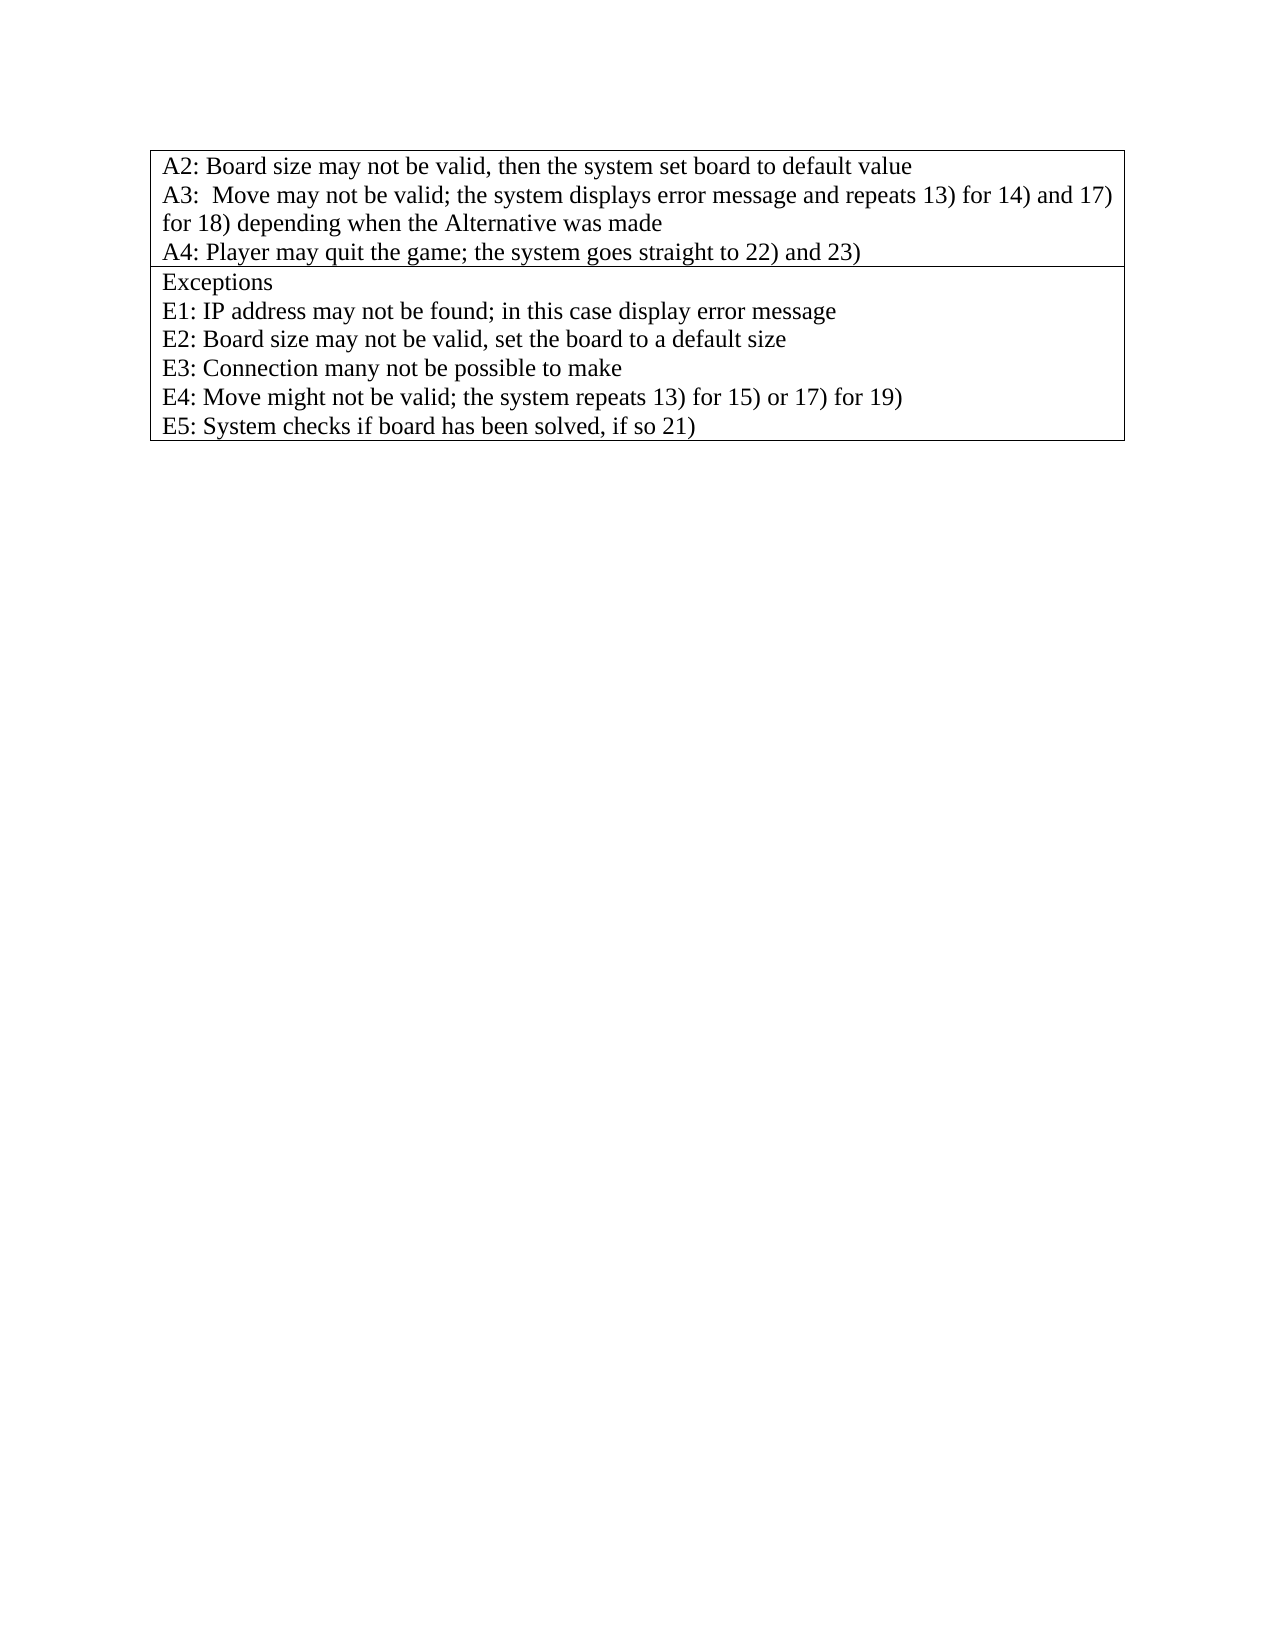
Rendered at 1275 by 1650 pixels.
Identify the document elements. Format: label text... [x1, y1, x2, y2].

table_cell Exceptions E1: IP address may not be found; in this case display error message E2: Board size may not be valid, set the board to a default size E3: Connection many not be possible to make E4: Move might not be valid; the system repeats 13) for 15) or 17) for 19) E5: System checks if board has been solved, if so 21) [151, 267, 1124, 439]
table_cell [151, 151, 1124, 266]
